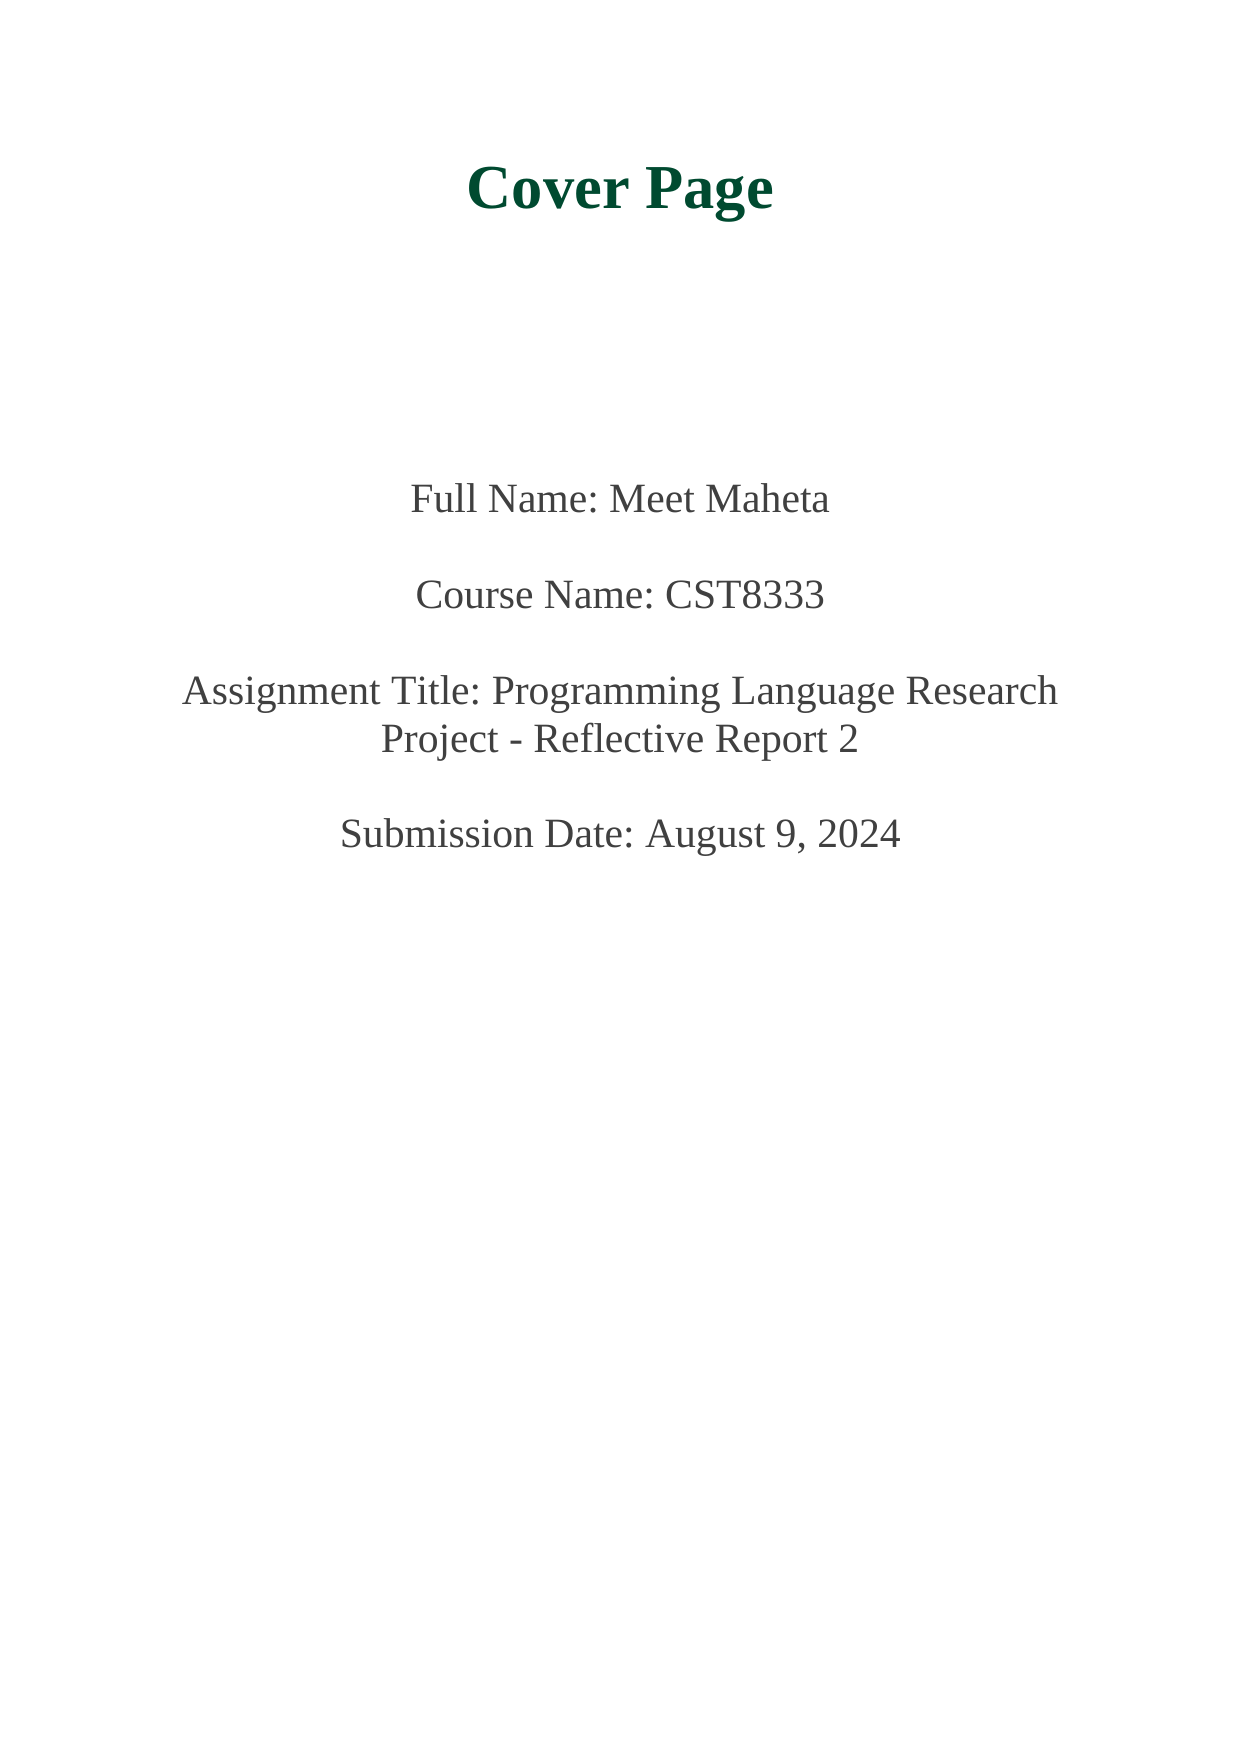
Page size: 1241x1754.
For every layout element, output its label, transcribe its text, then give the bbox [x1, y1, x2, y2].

text Submission Date: August 9, 2024 [150, 809, 1090, 857]
text Cover Page [150, 150, 1090, 222]
text Course Name: CST8333 [150, 569, 1090, 617]
text Assignment Title: Programming Language Research Project - Reflective Report 2 [150, 665, 1090, 761]
text Full Name: Meet Maheta [150, 473, 1090, 521]
